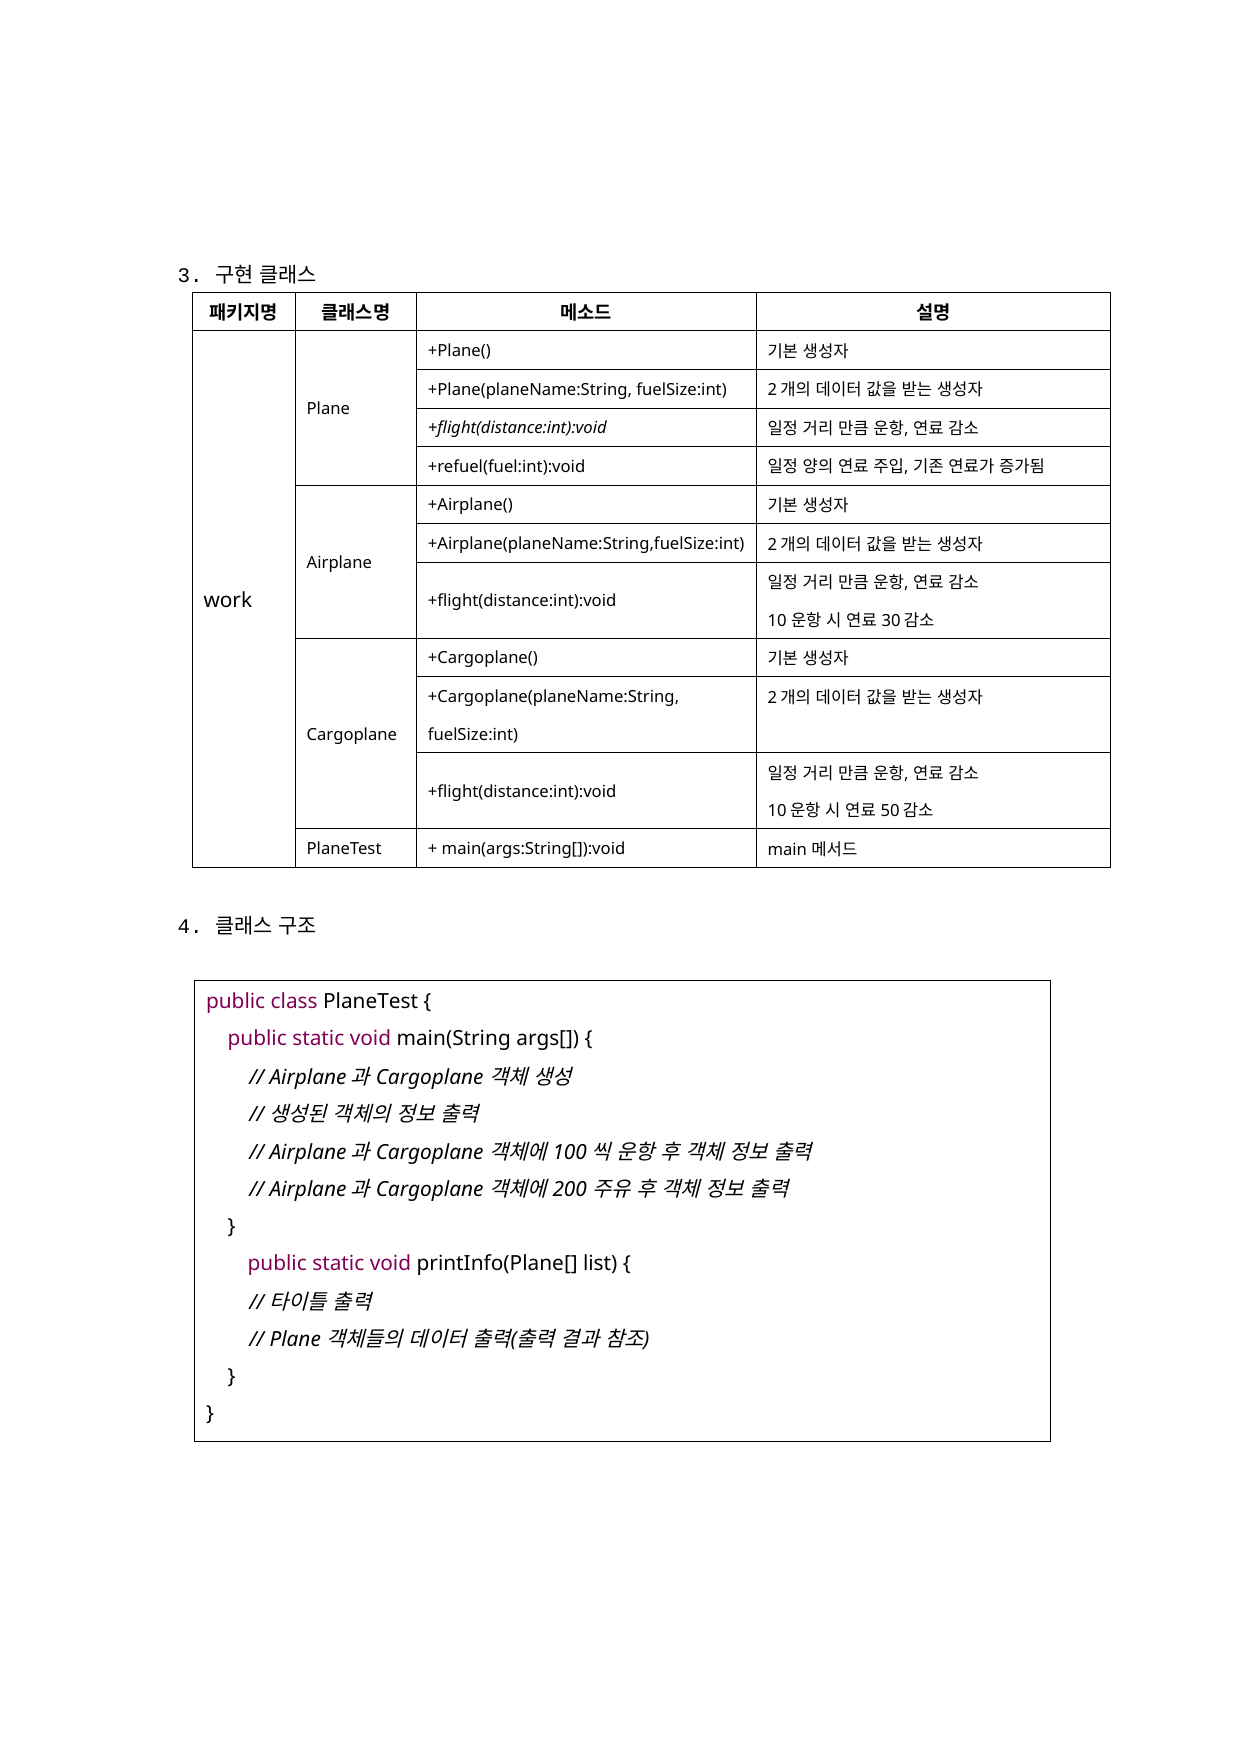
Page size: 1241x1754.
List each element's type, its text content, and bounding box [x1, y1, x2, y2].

table_cell +flight(distance:int):void [417, 753, 756, 828]
table_cell +Cargoplane() [417, 639, 756, 676]
table_header public class PlaneTest { public static void main(String args[]) { // Airplane과 Cargoplane 객체 생성 // 생성된 객체의 정보 출력 // Airplane과 Cargoplane 객체에 100씩 운항 후 객체 정보 출력 // Airplane과 Cargoplane 객체에 200 주유 후 객체 정보 출력 } public static void printInfo(Plane[] list) { // 타이틀 출력 // Plane 객체들의 데이터 출력(출력 결과 참조) } } [195, 981, 1050, 1441]
table_cell +flight(distance:int):void [417, 409, 756, 446]
text 3. 구현 클래스 [177, 254, 1063, 292]
table_cell 기본 생성자 [757, 639, 1110, 676]
table_header 클래스명 [296, 293, 416, 330]
table_cell Cargoplane [296, 639, 416, 828]
table_header 메소드 [417, 293, 756, 330]
table_cell Airplane [296, 486, 416, 638]
table_cell Plane [296, 331, 416, 484]
table_cell +Airplane(planeName:String,fuelSize:int) [417, 524, 756, 562]
table_cell PlaneTest [296, 829, 416, 867]
table_cell work [193, 331, 295, 867]
text 4. 클래스 구조 [177, 905, 1063, 943]
table_cell 2개의 데이터 값을 받는 생성자 [757, 370, 1110, 407]
table_header 설명 [757, 293, 1110, 330]
table_cell +Plane() [417, 331, 756, 369]
table_cell +refuel(fuel:int):void [417, 447, 756, 484]
table_cell 기본 생성자 [757, 331, 1110, 369]
table_cell +Cargoplane(planeName:String, fuelSize:int) [417, 677, 756, 752]
table_cell main 메서드 [757, 829, 1110, 867]
table_cell 일정 거리 만큼 운항, 연료 감소 10 운항 시 연료 30감소 [757, 563, 1110, 638]
table_cell 일정 거리 만큼 운항, 연료 감소 [757, 409, 1110, 446]
table_cell +flight(distance:int):void [417, 563, 756, 638]
table_cell +Plane(planeName:String, fuelSize:int) [417, 370, 756, 407]
table_cell +Airplane() [417, 486, 756, 523]
table_header 패키지명 [193, 293, 295, 330]
table_cell 일정 양의 연료 주입, 기존 연료가 증가됨 [757, 447, 1110, 484]
table_cell + main(args:String[]):void [417, 829, 756, 867]
table_cell 일정 거리 만큼 운항, 연료 감소 10운항 시 연료 50감소 [757, 753, 1110, 828]
table_cell 기본 생성자 [757, 486, 1110, 523]
table_cell 2개의 데이터 값을 받는 생성자 [757, 524, 1110, 562]
table_cell 2개의 데이터 값을 받는 생성자 [757, 677, 1110, 752]
